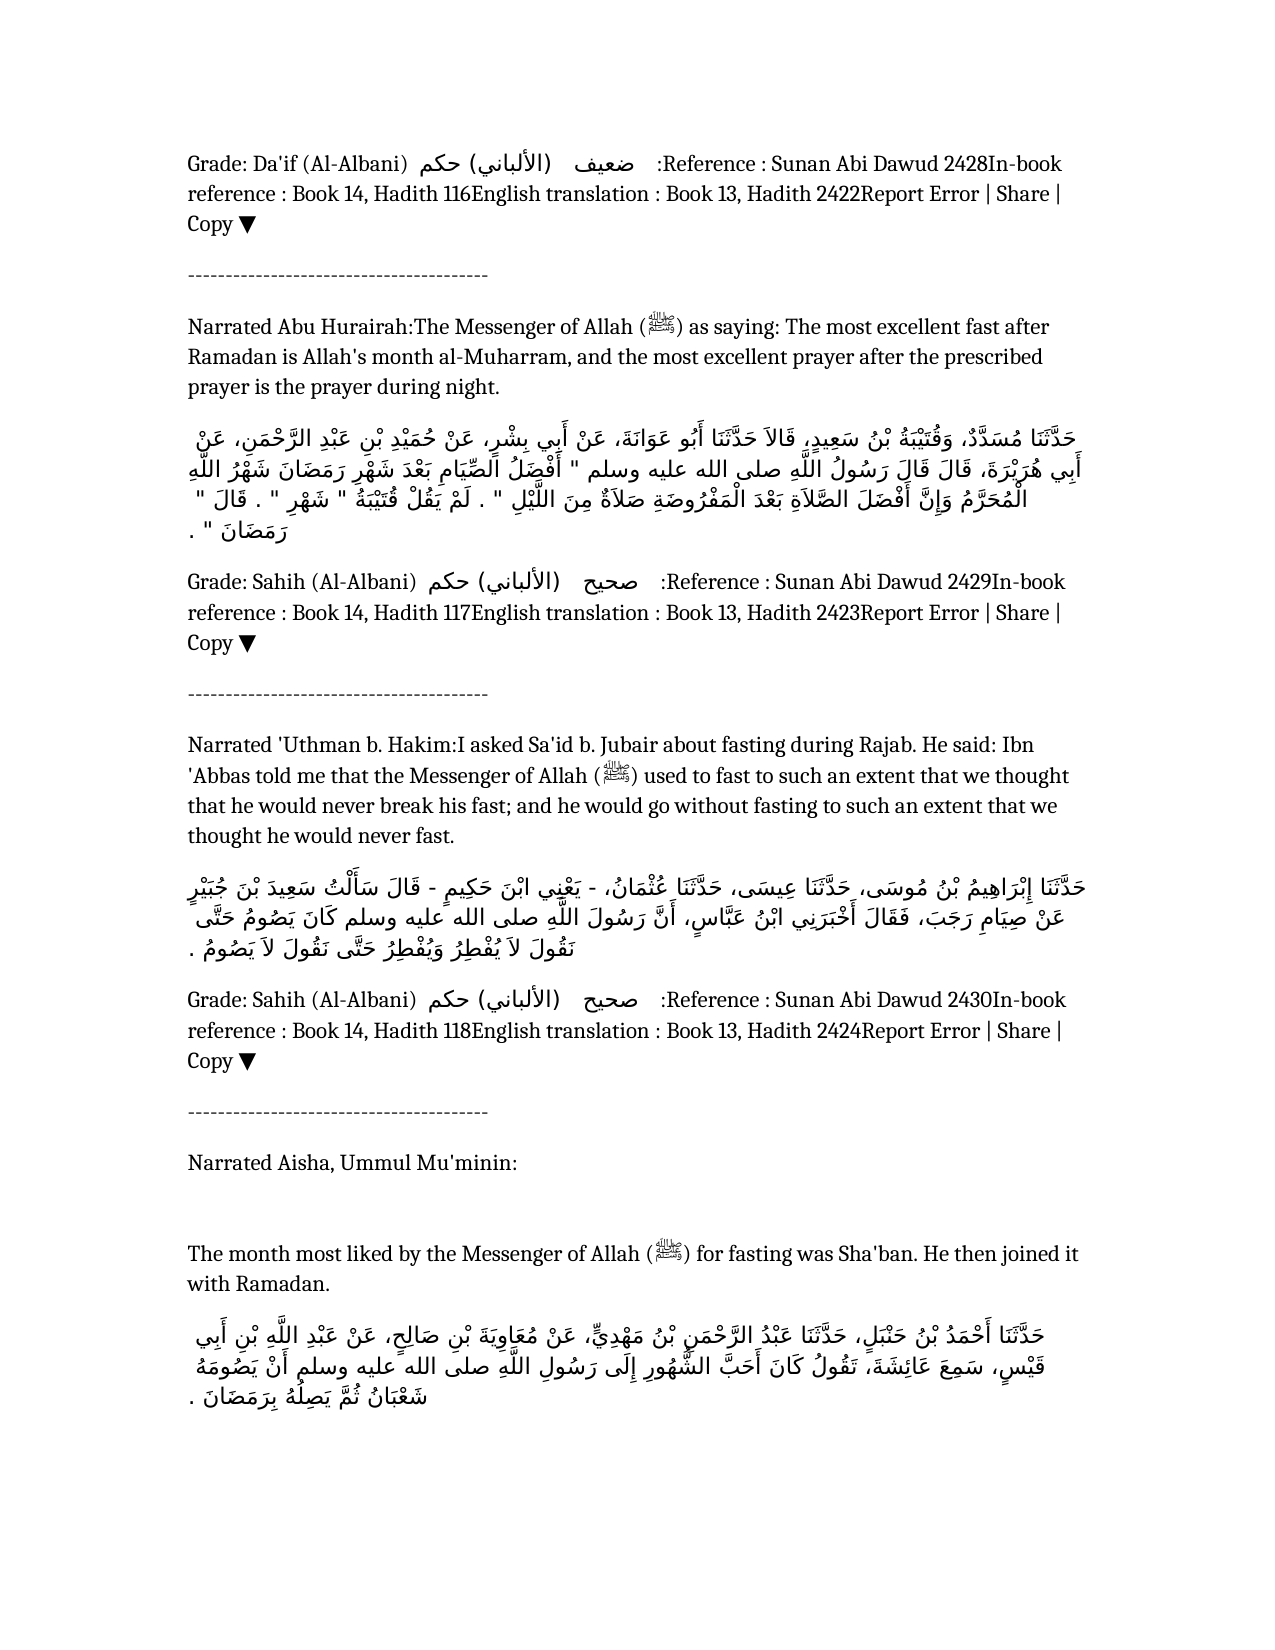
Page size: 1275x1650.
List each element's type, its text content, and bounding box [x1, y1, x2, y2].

text Grade: Sahih (Al-Albani) صحيح (الألباني) حكم :Reference : Sunan Abi Dawud 2429In-book reference : Book 14, Hadith 117English translation : Book 13, Hadith 2423Report Error | Share | Copy ▼ [187, 568, 1087, 656]
text حَدَّثَنَا مُسَدَّدٌ، وَقُتَيْبَةُ بْنُ سَعِيدٍ، قَالاَ حَدَّثَنَا أَبُو عَوَانَةَ، عَنْ أَبِي بِشْرٍ، عَنْ حُمَيْدِ بْنِ عَبْدِ الرَّحْمَنِ، عَنْ أَبِي هُرَيْرَةَ، قَالَ قَالَ رَسُولُ اللَّهِ صلى الله عليه وسلم ‏"‏ أَفْضَلُ الصِّيَامِ بَعْدَ شَهْرِ رَمَضَانَ شَهْرُ اللَّهِ الْمُحَرَّمُ وَإِنَّ أَفْضَلَ الصَّلاَةِ بَعْدَ الْمَفْرُوضَةِ صَلاَةٌ مِنَ اللَّيْلِ ‏"‏ ‏.‏ لَمْ يَقُلْ قُتَيْبَةُ ‏"‏ شَهْرِ ‏"‏ ‏.‏ قَالَ ‏"‏ رَمَضَانَ ‏"‏ ‏.‏ [187, 425, 1087, 544]
text ---------------------------------------- [187, 1099, 1087, 1125]
text حَدَّثَنَا أَحْمَدُ بْنُ حَنْبَلٍ، حَدَّثَنَا عَبْدُ الرَّحْمَنِ بْنُ مَهْدِيٍّ، عَنْ مُعَاوِيَةَ بْنِ صَالِحٍ، عَنْ عَبْدِ اللَّهِ بْنِ أَبِي قَيْسٍ، سَمِعَ عَائِشَةَ، تَقُولُ كَانَ أَحَبَّ الشُّهُورِ إِلَى رَسُولِ اللَّهِ صلى الله عليه وسلم أَنْ يَصُومَهُ شَعْبَانُ ثُمَّ يَصِلُهُ بِرَمَضَانَ ‏.‏ [187, 1322, 1087, 1410]
text ---------------------------------------- [187, 681, 1087, 707]
text حَدَّثَنَا إِبْرَاهِيمُ بْنُ مُوسَى، حَدَّثَنَا عِيسَى، حَدَّثَنَا عُثْمَانُ، - يَعْنِي ابْنَ حَكِيمٍ - قَالَ سَأَلْتُ سَعِيدَ بْنَ جُبَيْرٍ عَنْ صِيَامِ رَجَبَ، فَقَالَ أَخْبَرَنِي ابْنُ عَبَّاسٍ، أَنَّ رَسُولَ اللَّهِ صلى الله عليه وسلم كَانَ يَصُومُ حَتَّى نَقُولَ لاَ يُفْطِرُ وَيُفْطِرُ حَتَّى نَقُولَ لاَ يَصُومُ ‏.‏ [187, 874, 1087, 962]
text Grade: Sahih (Al-Albani) صحيح (الألباني) حكم :Reference : Sunan Abi Dawud 2430In-book reference : Book 14, Hadith 118English translation : Book 13, Hadith 2424Report Error | Share | Copy ▼ [187, 987, 1087, 1074]
text Narrated 'Uthman b. Hakim:I asked Sa'id b. Jubair about fasting during Rajab. He said: Ibn 'Abbas told me that the Messenger of Allah (ﷺ) used to fast to such an extent that we thought that he would never break his fast; and he would go without fasting to such an extent that we thought he would never fast. [187, 732, 1087, 849]
text Narrated Abu Hurairah:The Messenger of Allah (ﷺ) as saying: The most excellent fast after Ramadan is Allah's month al-Muharram, and the most excellent prayer after the prescribed prayer is the prayer during night. [187, 313, 1087, 401]
text Grade: Da'if (Al-Albani) ضعيف (الألباني) حكم :Reference : Sunan Abi Dawud 2428In-book reference : Book 14, Hadith 116English translation : Book 13, Hadith 2422Report Error | Share | Copy ▼ [187, 150, 1087, 237]
text ---------------------------------------- [187, 262, 1087, 288]
text Narrated Aisha, Ummul Mu'minin: The month most liked by the Messenger of Allah (ﷺ) for fasting was Sha'ban. He then joined it with Ramadan. [187, 1150, 1087, 1298]
